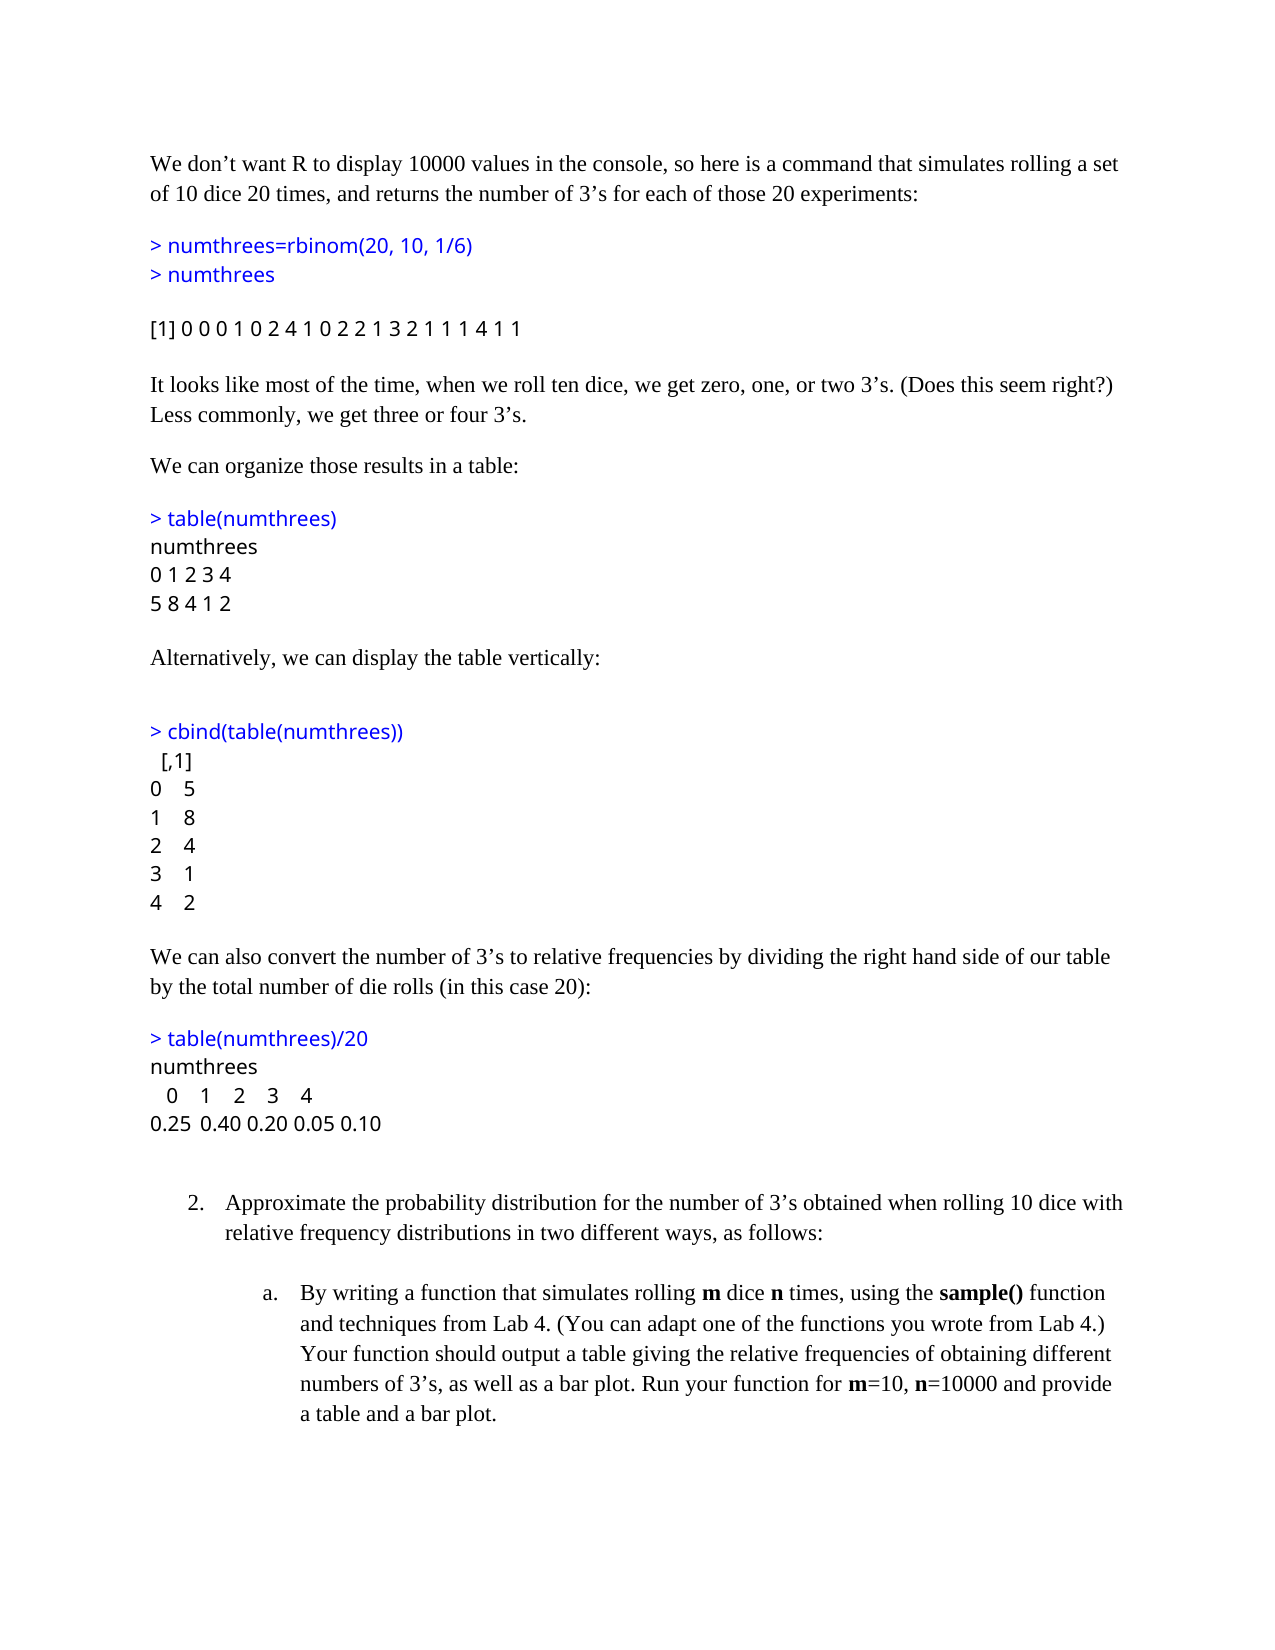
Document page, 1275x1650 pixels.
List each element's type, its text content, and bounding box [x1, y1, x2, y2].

text Alternatively, we can display the table vertically: [150, 644, 1125, 670]
text 0 1 2 3 4 [150, 1081, 1125, 1109]
text [,1] [150, 746, 1125, 774]
text 5 8 4 1 2 [150, 589, 1125, 644]
text 1 8 [150, 803, 1125, 831]
text 0 1 2 3 4 [150, 561, 1125, 589]
text We can organize those results in a table: [150, 453, 1125, 479]
text numthrees [150, 1052, 1125, 1081]
text We don’t want R to display 10000 values in the console, so here is a command that simulates rolling a set of 10 dice 20 times, and returns the number of 3’s for each of those 20 experiments: [150, 150, 1125, 207]
text 2 4 [150, 831, 1125, 859]
text 4 2 [150, 888, 1125, 916]
text > cbind(table(numthrees)) [150, 689, 1125, 746]
text [1] 0 0 0 1 0 2 4 1 0 2 2 1 3 2 1 1 1 4 1 1 [150, 314, 1125, 343]
text > table(numthrees) numthrees [150, 504, 1125, 561]
list Approximate the probability distribution for the number of 3’s obtained when rolling 10 dice with relative frequency distributions in two different ways, as follows: [187, 1189, 1125, 1276]
text We can also convert the number of 3’s to relative frequencies by dividing the right hand side of our table by the total number of die rolls (in this case 20): [150, 943, 1125, 999]
text 0 5 [150, 774, 1125, 803]
list By writing a function that simulates rolling m dice n times, using the sample() function and techniques from Lab 4. (You can adapt one of the functions you wrote from Lab 4.) Your function should output a table giving the relative frequencies of obtaining different numbers of 3’s, as well as a bar plot. Run your function for m=10, n=10000 and provide a table and a bar plot. [262, 1279, 1125, 1427]
text It looks like most of the time, when we roll ten dice, we get zero, one, or two 3’s. (Does this seem right?) Less commonly, we get three or four 3’s. [150, 371, 1125, 428]
text 3 1 [150, 859, 1125, 888]
text > table(numthrees)/20 [150, 1024, 1125, 1052]
text > numthrees=rbinom(20, 10, 1/6) > numthrees [150, 231, 1125, 314]
list 0.40 0.20 0.05 0.10 [150, 1109, 1125, 1138]
